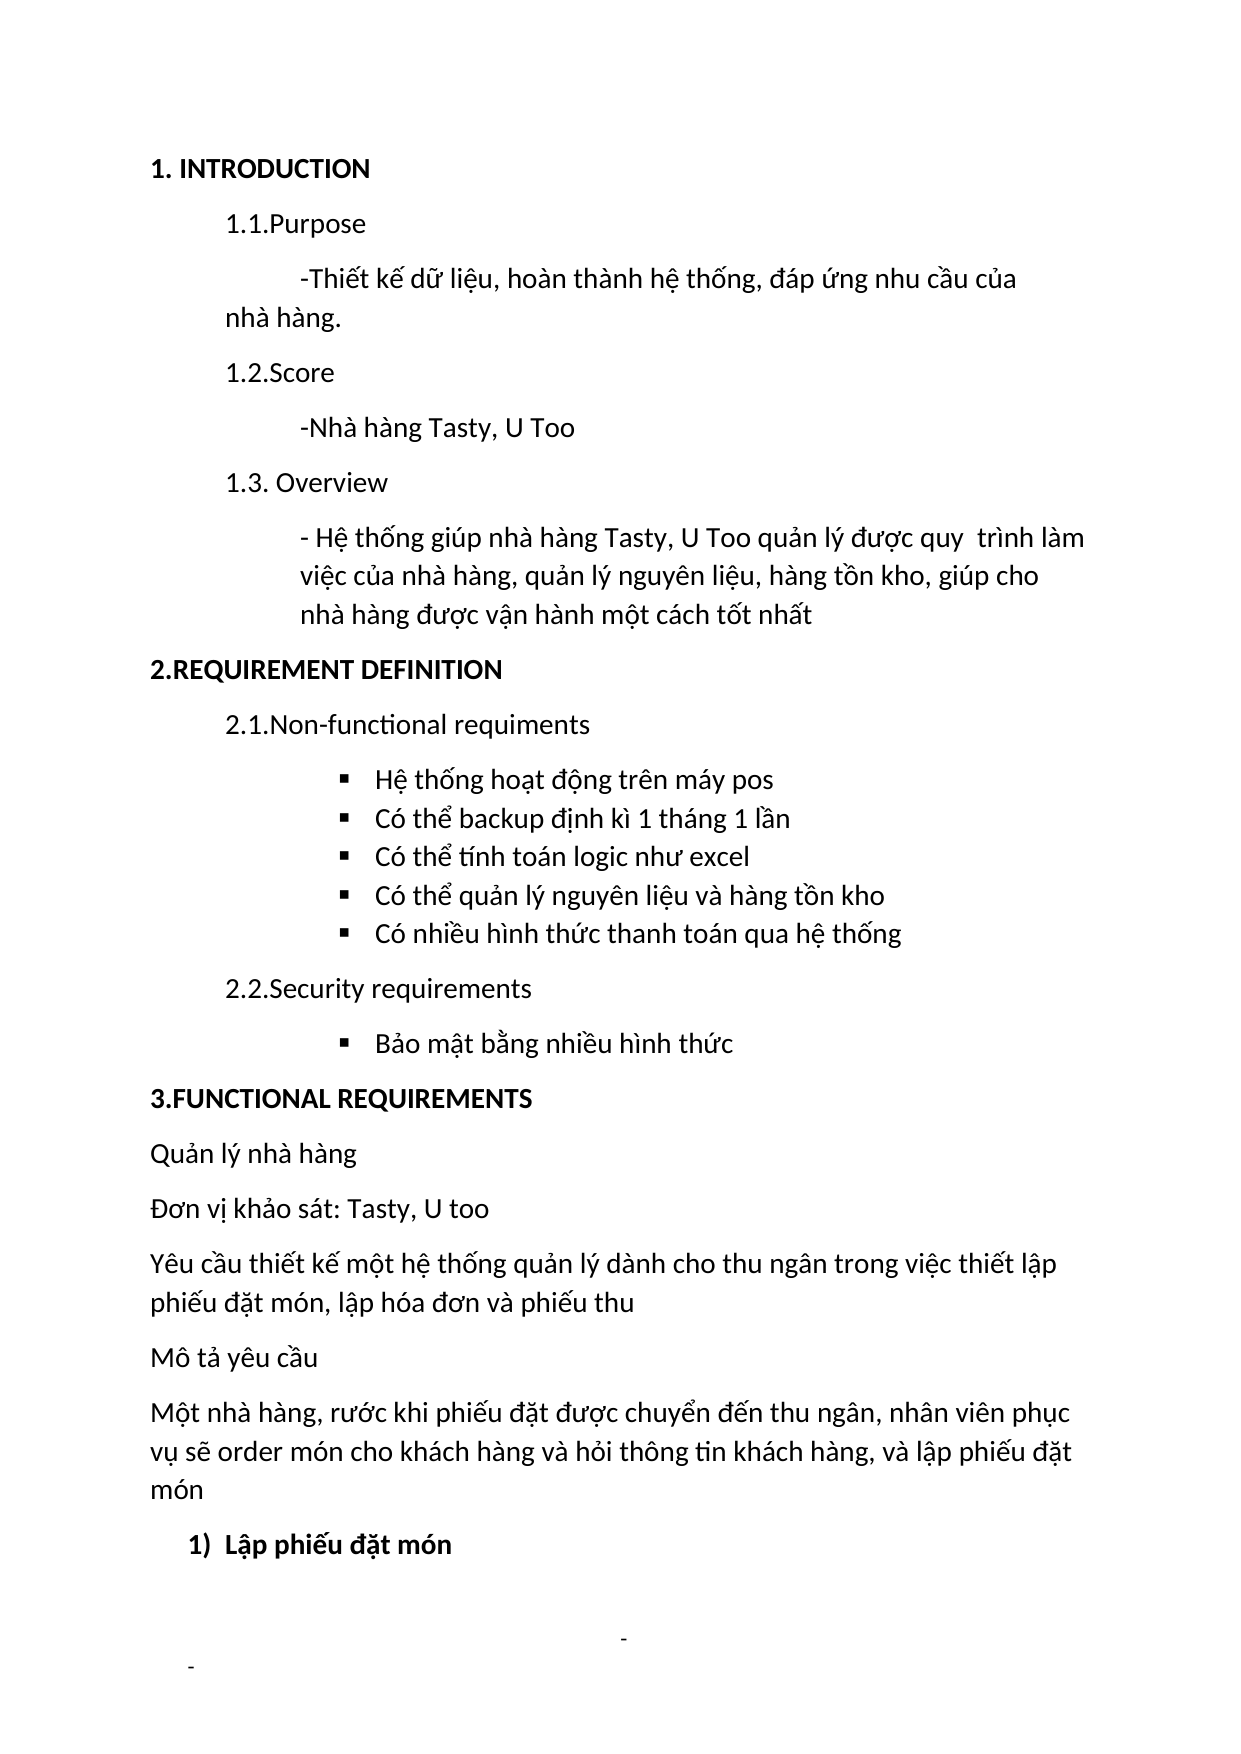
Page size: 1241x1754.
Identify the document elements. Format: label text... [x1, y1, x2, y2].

text Mô tả yêu cầu [150, 1339, 1090, 1375]
text Một nhà hàng, rước khi phiếu đặt được chuyển đến thu ngân, nhân viên phục vụ sẽ order món cho khách hàng và hỏi thông tin khách hàng, và lập phiếu đặt món [150, 1394, 1090, 1507]
text 1. INTRODUCTION [150, 150, 1090, 186]
text 2.1.Non-functional requiments [150, 706, 1090, 742]
text Yêu cầu thiết kế một hệ thống quản lý dành cho thu ngân trong việc thiết lập phiếu đặt món, lập hóa đơn và phiếu thu [150, 1246, 1090, 1320]
text -Nhà hàng Tasty, U Too [150, 409, 1090, 444]
text Quản lý nhà hàng [150, 1135, 1090, 1171]
text -Thiết kế dữ liệu, hoàn thành hệ thống, đáp ứng nhu cầu của nhà hàng. [150, 260, 1090, 334]
text Đơn vị khảo sát: Tasty, U too [150, 1191, 1090, 1226]
text 1.2.Score [150, 354, 1090, 389]
list Có nhiều hình thức thanh toán qua hệ thống [337, 915, 1090, 951]
text - Hệ thống giúp nhà hàng Tasty, U Too quản lý được quy trình làm việc của nhà hàng, quản lý nguyên liệu, hàng tồn kho, giúp cho nhà hàng được vận hành một cách tốt nhất [300, 519, 1090, 632]
text 1.1.Purpose [150, 205, 1090, 241]
list Có thể tính toán logic như excel [337, 838, 1090, 874]
text 2.REQUIREMENT DEFINITION [150, 651, 1090, 687]
list Có thể quản lý nguyên liệu và hàng tồn kho [337, 877, 1090, 912]
list Lập phiếu đặt món [187, 1526, 1090, 1562]
text 3.FUNCTIONAL REQUIREMENTS [150, 1080, 1090, 1116]
list Có thể backup định kì 1 tháng 1 lần [337, 800, 1090, 835]
text 2.2.Security requirements [150, 970, 1090, 1006]
list Hệ thống hoạt động trên máy pos [337, 761, 1090, 797]
list Bảo mật bằng nhiều hình thức [337, 1025, 1090, 1061]
text 1.3. Overview [150, 464, 1090, 499]
